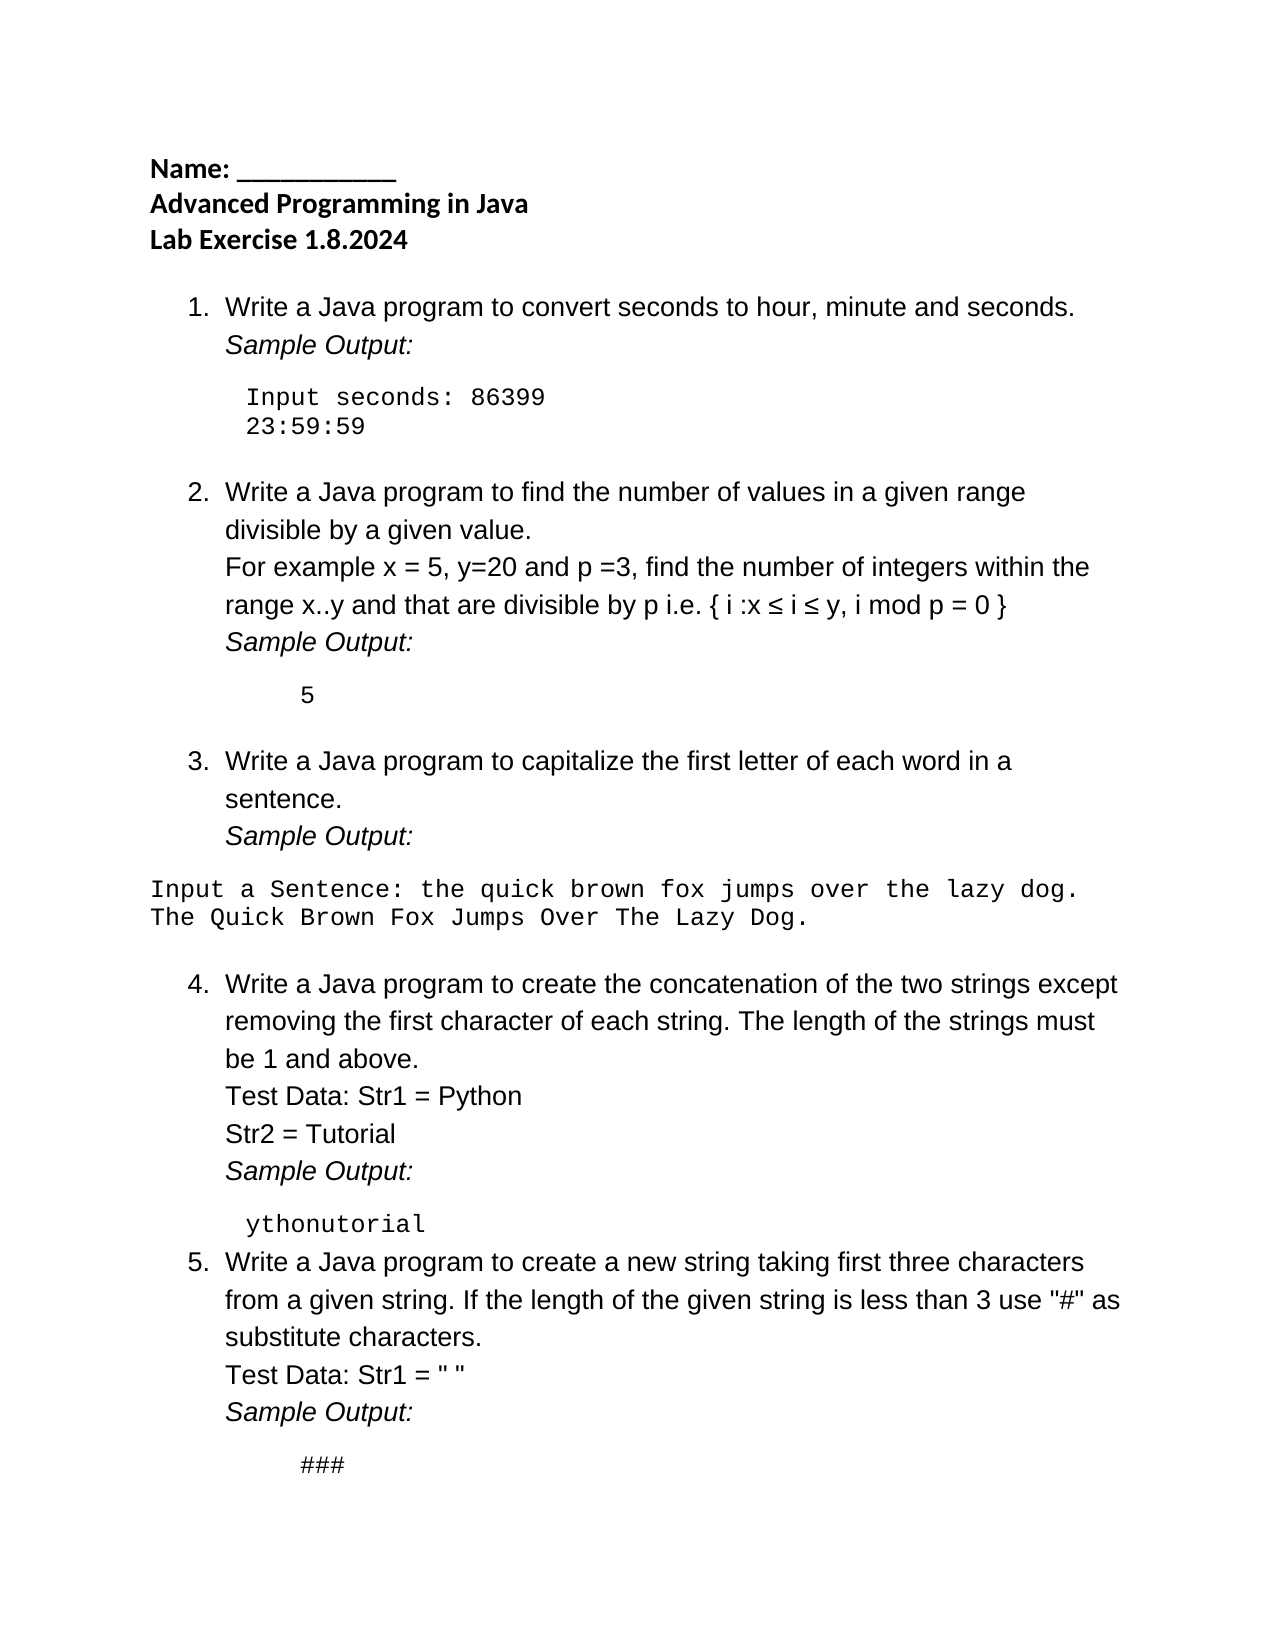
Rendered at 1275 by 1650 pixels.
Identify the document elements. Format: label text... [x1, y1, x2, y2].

text ythonutorial [245, 1212, 1125, 1240]
text The Quick Brown Fox Jumps Over The Lazy Dog. [150, 905, 1125, 933]
text Input seconds: 86399 [245, 385, 1125, 413]
list Write a Java program to create the concatenation of the two strings except removing the first character of each string. The length of the strings must be 1 and above. Test Data: Str1 = Python Str2 = Tutorial Sample Output: [187, 962, 1125, 1187]
text Lab Exercise 1.8.2024 [150, 221, 1125, 257]
list Write a Java program to find the number of values in a given range divisible by a given value. For example x = 5, y=20 and p =3, find the number of integers within the range x..y and that are divisible by p i.e. { i :x ≤ i ≤ y, i mod p = 0 } Sample Output: [187, 470, 1125, 657]
text 23:59:59 [245, 413, 1125, 442]
text Advanced Programming in Java [150, 186, 1125, 221]
text 5 [300, 682, 1125, 711]
list Write a Java program to capitalize the first letter of each word in a sentence. Sample Output: [187, 739, 1125, 852]
list Write a Java program to create a new string taking first three characters from a given string. If the length of the given string is less than 3 use "#" as substitute characters. Test Data: Str1 = " " Sample Output: [187, 1240, 1125, 1427]
text Input a Sentence: the quick brown fox jumps over the lazy dog. [150, 877, 1125, 905]
text Name: ___________ [150, 150, 1125, 186]
list Write a Java program to convert seconds to hour, minute and seconds. Sample Output: [187, 285, 1125, 360]
text ### [300, 1452, 1125, 1481]
